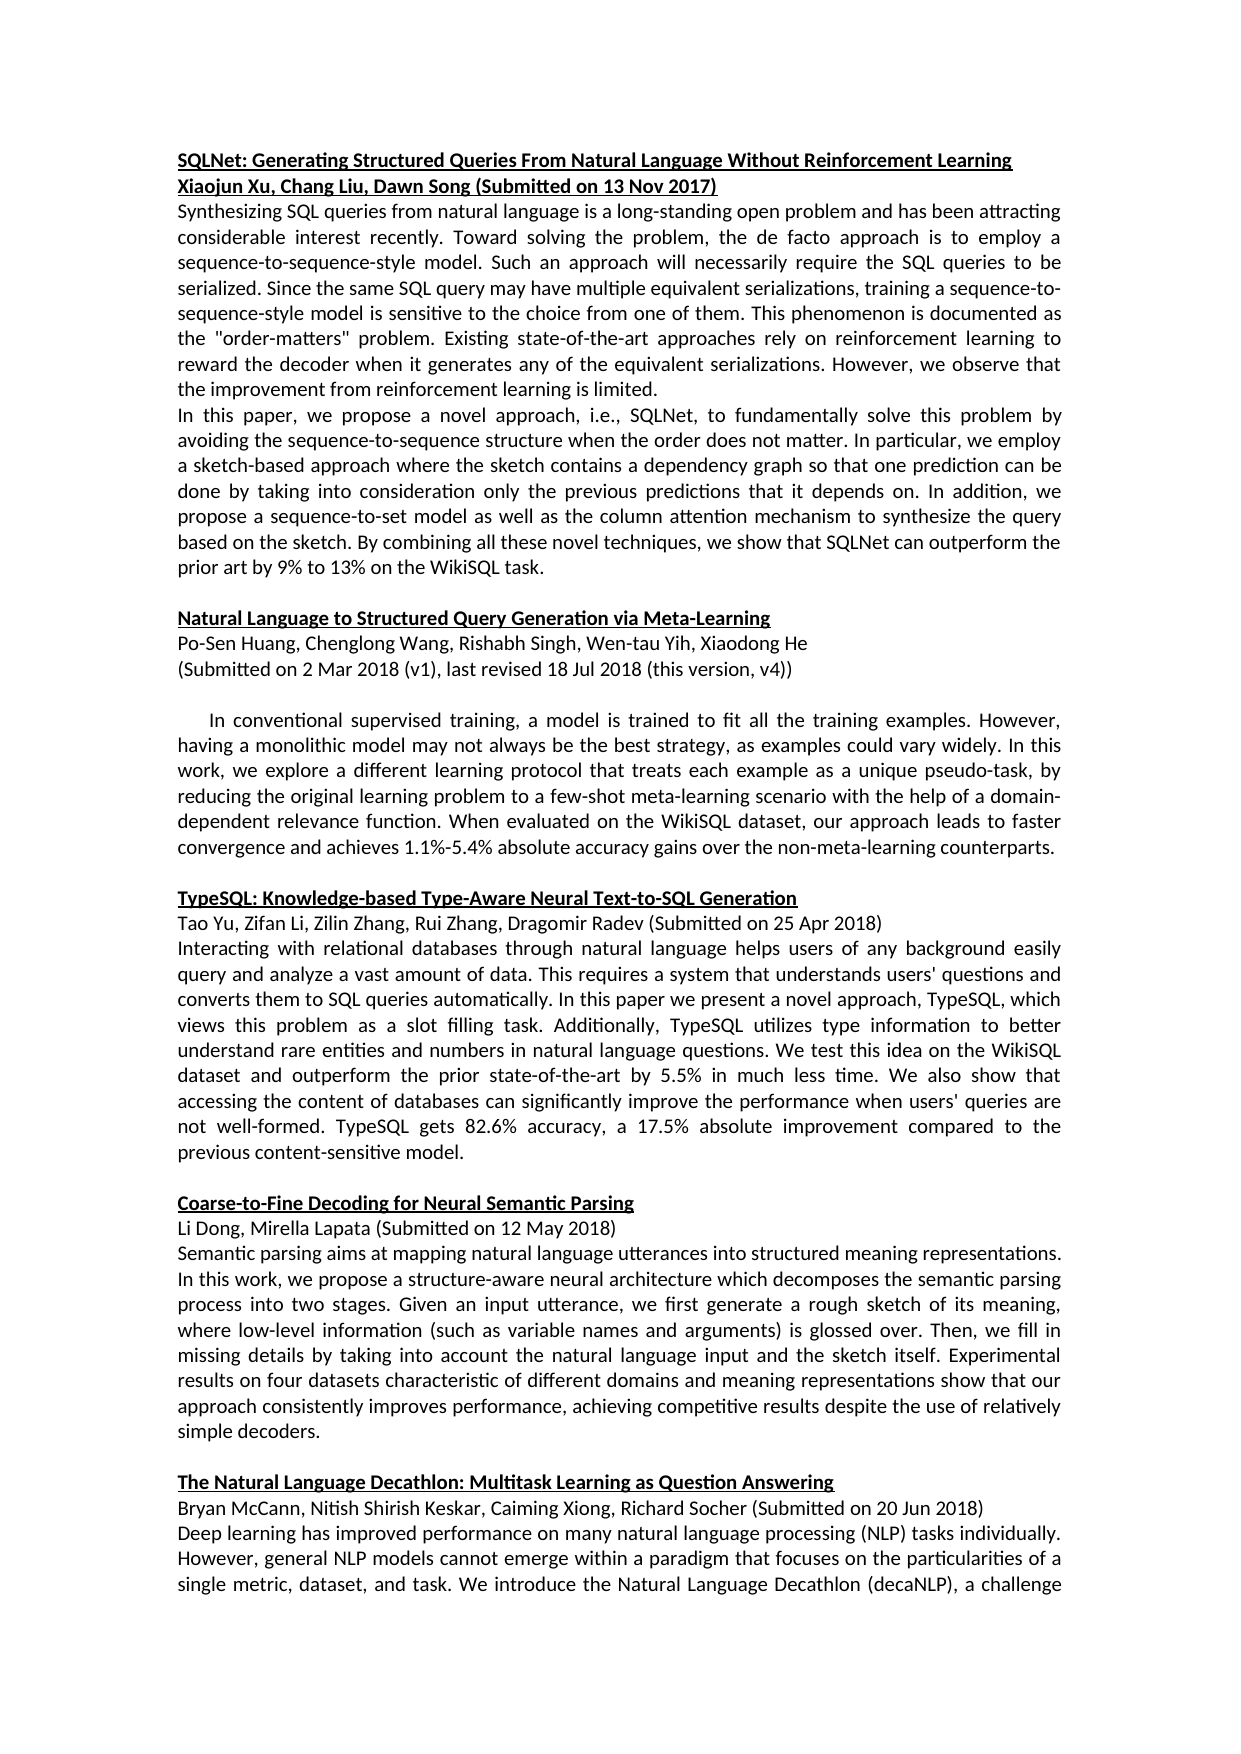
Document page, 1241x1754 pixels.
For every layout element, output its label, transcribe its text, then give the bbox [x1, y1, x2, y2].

text Tao Yu, Zifan Li, Zilin Zhang, Rui Zhang, Dragomir Radev (Submitted on 25 Apr 2018) [177, 910, 1063, 936]
text (Submitted on 2 Mar 2018 (v1), last revised 18 Jul 2018 (this version, v4)) [177, 656, 1063, 681]
text Xiaojun Xu, Chang Liu, Dawn Song (Submitted on 13 Nov 2017) [177, 173, 1063, 198]
text TypeSQL: Knowledge-based Type-Aware Neural Text-to-SQL Generation [177, 885, 1063, 910]
text Po-Sen Huang, Chenglong Wang, Rishabh Singh, Wen-tau Yih, Xiaodong He [177, 631, 1063, 656]
text In this paper, we propose a novel approach, i.e., SQLNet, to fundamentally solve this problem by avoiding the sequence-to-sequence structure when the order does not matter. In particular, we employ a sketch-based approach where the sketch contains a dependency graph so that one prediction can be done by taking into consideration only the previous predictions that it depends on. In addition, we propose a sequence-to-set model as well as the column attention mechanism to synthesize the query based on the sketch. By combining all these novel techniques, we show that SQLNet can outperform the prior art by 9% to 13% on the WikiSQL task. [177, 402, 1063, 580]
text In conventional supervised training, a model is trained to fit all the training examples. However, having a monolithic model may not always be the best strategy, as examples could vary widely. In this work, we explore a different learning protocol that treats each example as a unique pseudo-task, by reducing the original learning problem to a few-shot meta-learning scenario with the help of a domain-dependent relevance function. When evaluated on the WikiSQL dataset, our approach leads to faster convergence and achieves 1.1%-5.4% absolute accuracy gains over the non-meta-learning counterparts. [177, 707, 1063, 859]
text SQLNet: Generating Structured Queries From Natural Language Without Reinforcement Learning [177, 148, 1063, 173]
text Coarse-to-Fine Decoding for Neural Semantic Parsing [177, 1190, 1063, 1215]
text The Natural Language Decathlon: Multitask Learning as Question Answering [177, 1469, 1063, 1495]
text Natural Language to Structured Query Generation via Meta-Learning [177, 605, 1063, 631]
text Li Dong, Mirella Lapata (Submitted on 12 May 2018) [177, 1215, 1063, 1241]
text Interacting with relational databases through natural language helps users of any background easily query and analyze a vast amount of data. This requires a system that understands users' questions and converts them to SQL queries automatically. In this paper we present a novel approach, TypeSQL, which views this problem as a slot filling task. Additionally, TypeSQL utilizes type information to better understand rare entities and numbers in natural language questions. We test this idea on the WikiSQL dataset and outperform the prior state-of-the-art by 5.5% in much less time. We also show that accessing the content of databases can significantly improve the performance when users' queries are not well-formed. TypeSQL gets 82.6% accuracy, a 17.5% absolute improvement compared to the previous content-sensitive model. [177, 936, 1063, 1164]
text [177, 1520, 1063, 1596]
text Semantic parsing aims at mapping natural language utterances into structured meaning representations. In this work, we propose a structure-aware neural architecture which decomposes the semantic parsing process into two stages. Given an input utterance, we first generate a rough sketch of its meaning, where low-level information (such as variable names and arguments) is glossed over. Then, we fill in missing details by taking into account the natural language input and the sketch itself. Experimental results on four datasets characteristic of different domains and meaning representations show that our approach consistently improves performance, achieving competitive results despite the use of relatively simple decoders. [177, 1241, 1063, 1444]
text Bryan McCann, Nitish Shirish Keskar, Caiming Xiong, Richard Socher (Submitted on 20 Jun 2018) [177, 1495, 1063, 1520]
text Synthesizing SQL queries from natural language is a long-standing open problem and has been attracting considerable interest recently. Toward solving the problem, the de facto approach is to employ a sequence-to-sequence-style model. Such an approach will necessarily require the SQL queries to be serialized. Since the same SQL query may have multiple equivalent serializations, training a sequence-to-sequence-style model is sensitive to the choice from one of them. This phenomenon is documented as the "order-matters" problem. Existing state-of-the-art approaches rely on reinforcement learning to reward the decoder when it generates any of the equivalent serializations. However, we observe that the improvement from reinforcement learning is limited. [177, 198, 1063, 402]
